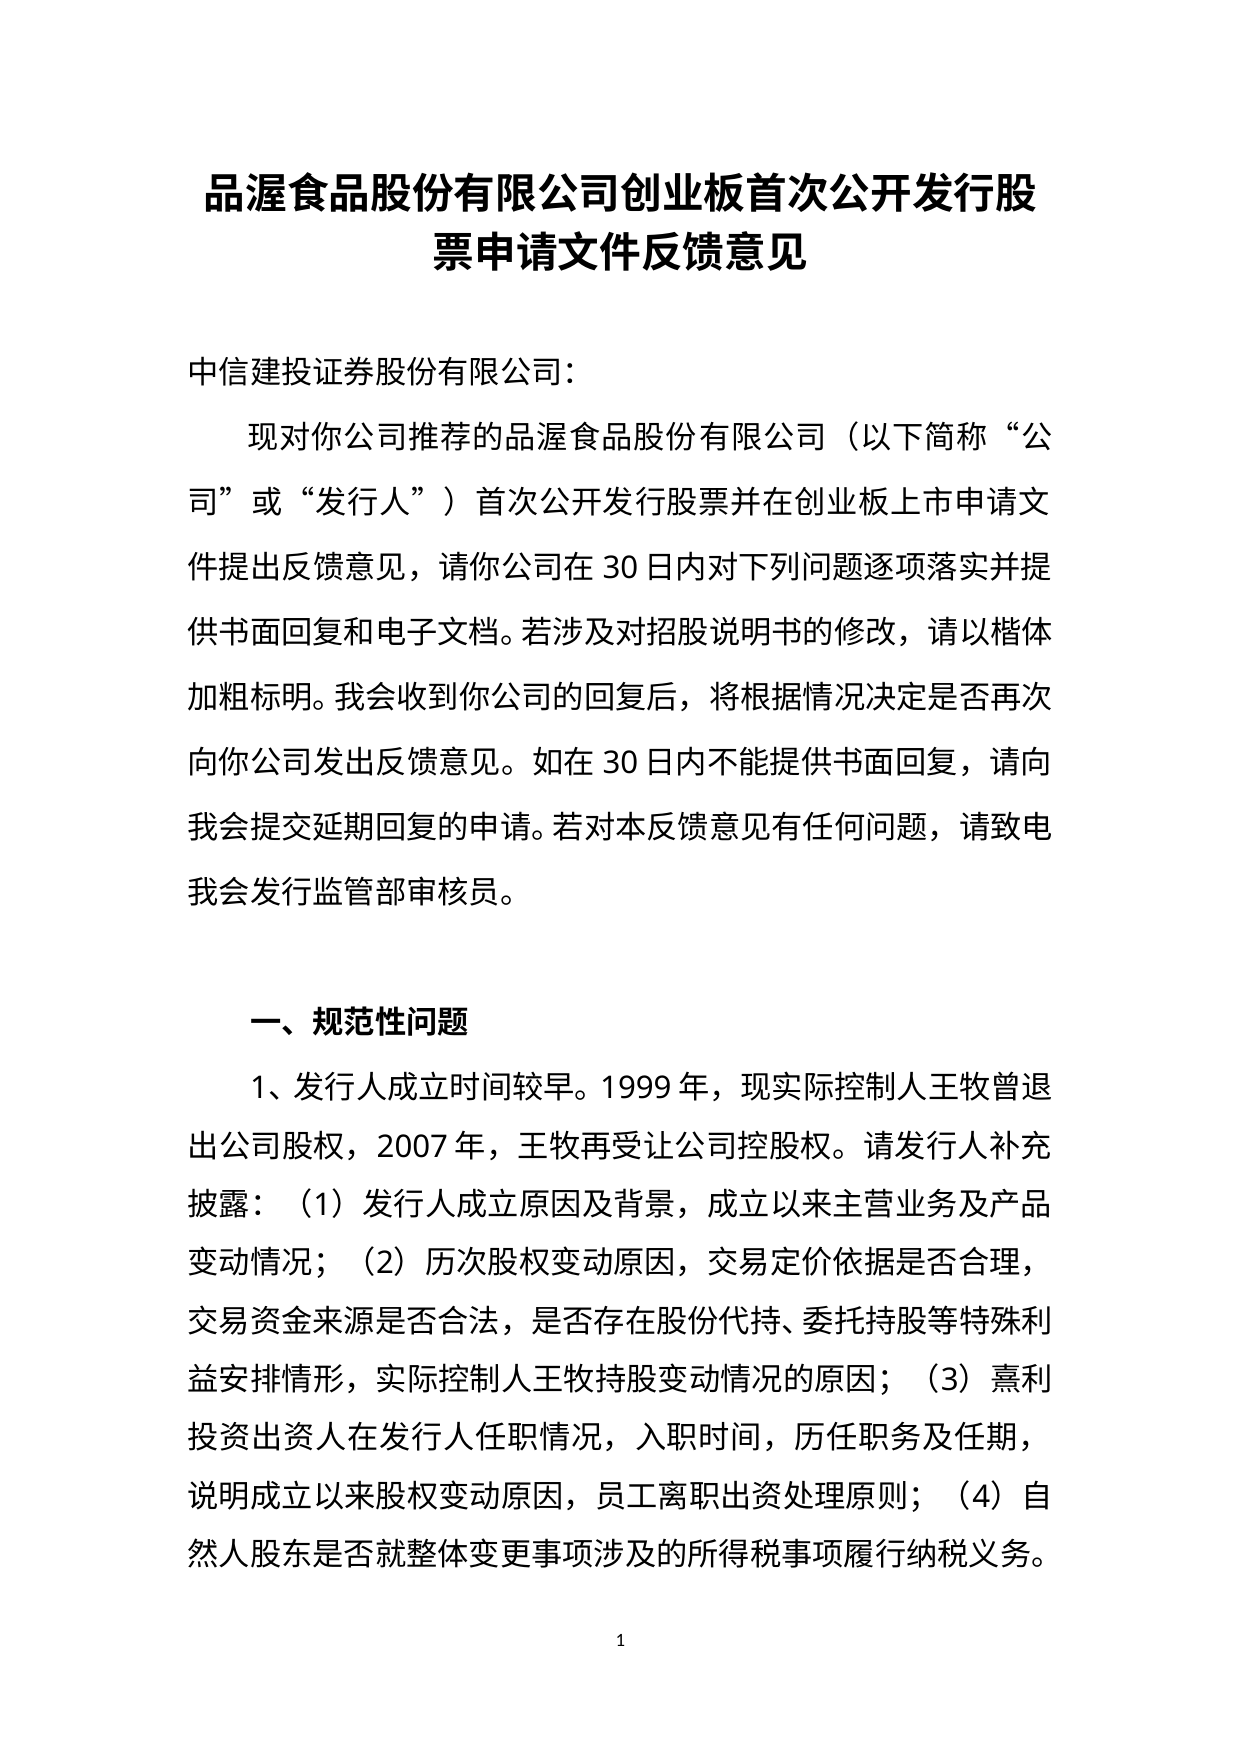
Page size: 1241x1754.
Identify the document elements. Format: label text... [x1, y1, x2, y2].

text 品渥食品股份有限公司创业板首次公开发行股票申请文件反馈意见 [187, 162, 1053, 279]
text 现对你公司推荐的品渥食品股份有限公司（以下简称“公司”或“发行人”）首次公开发行股票并在创业板上市申请文件提出反馈意见，请你公司在30日内对下列问题逐项落实并提供书面回复和电子文档。若涉及对招股说明书的修改，请以楷体加粗标明。我会收到你公司的回复后，将根据情况决定是否再次向你公司发出反馈意见。如在30日内不能提供书面回复，请向我会提交延期回复的申请。若对本反馈意见有任何问题，请致电我会发行监管部审核员。 [187, 402, 1053, 922]
list 规范性问题 [187, 987, 1053, 1052]
text 中信建投证券股份有限公司： [187, 337, 1053, 402]
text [187, 1052, 1053, 1577]
